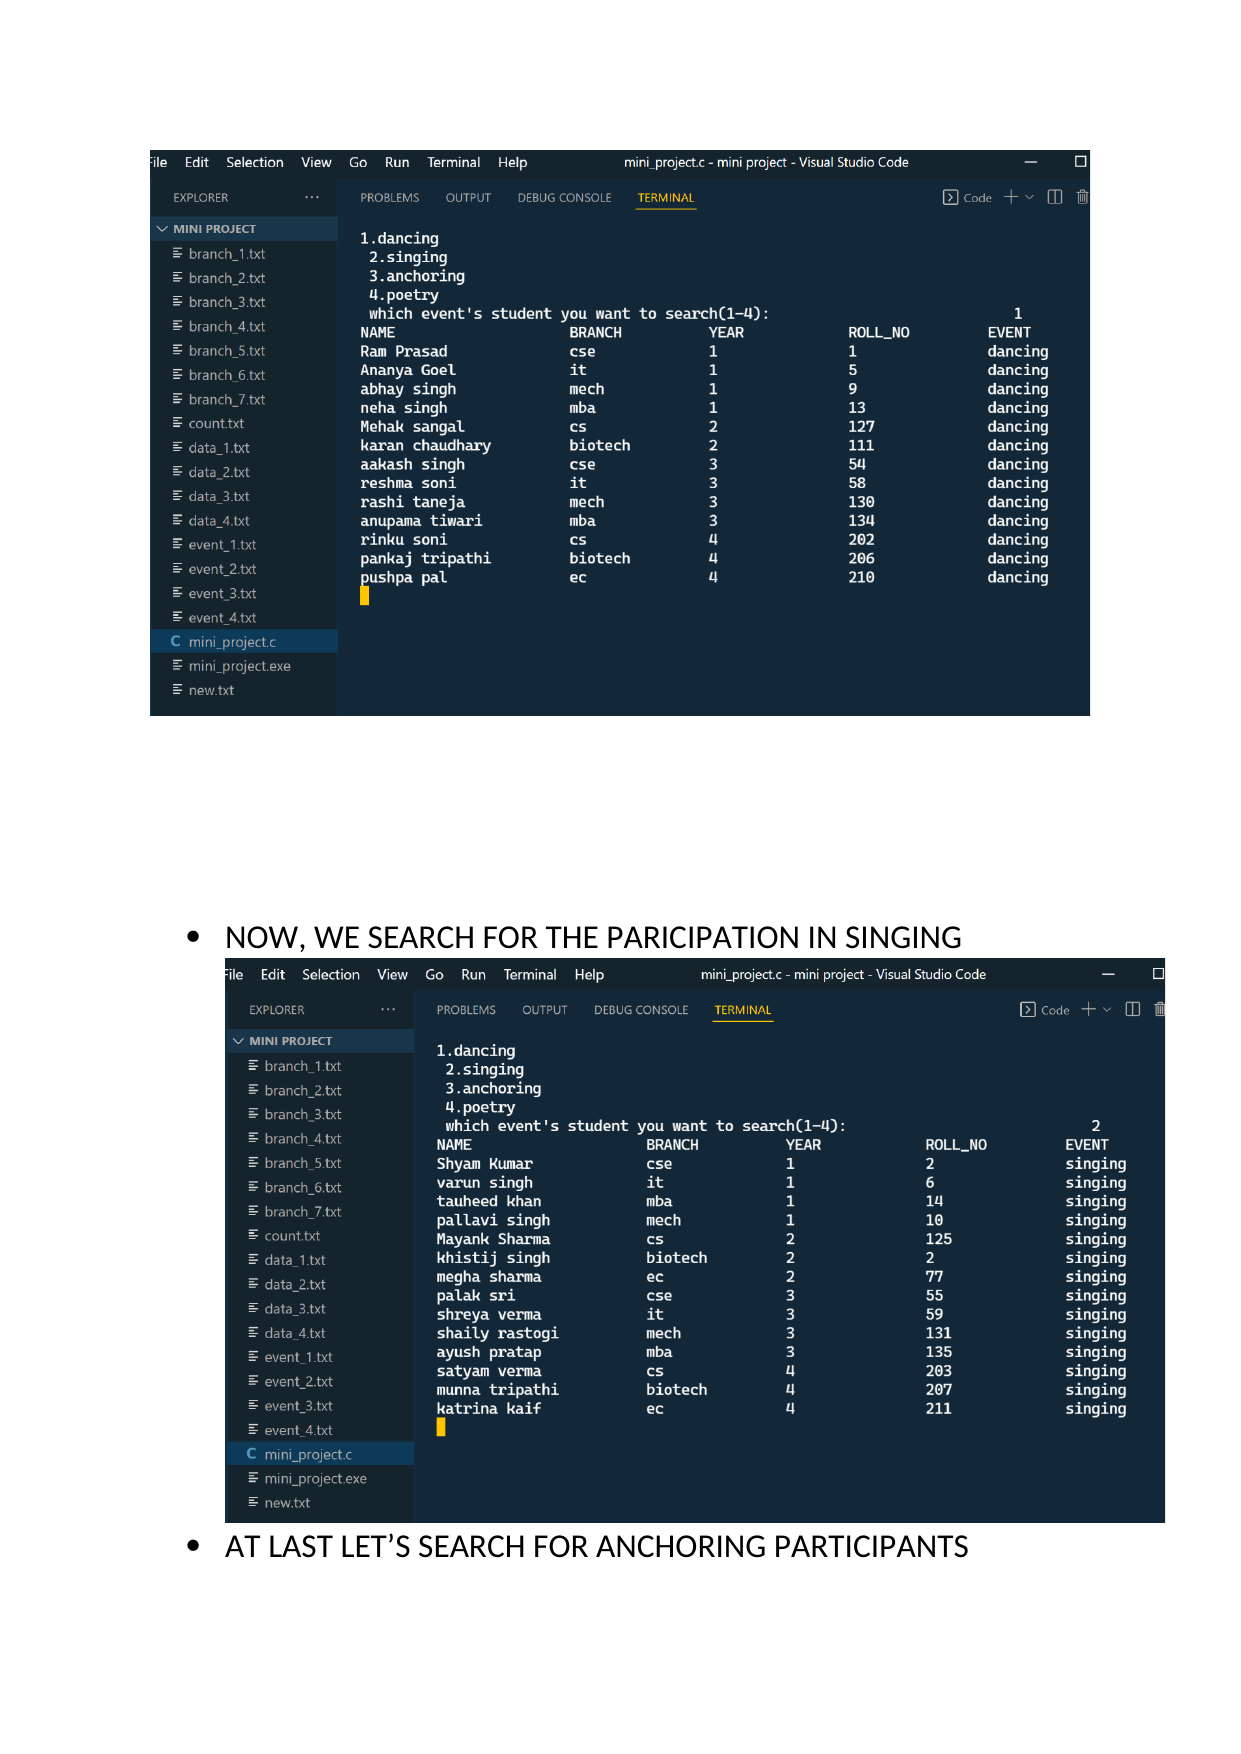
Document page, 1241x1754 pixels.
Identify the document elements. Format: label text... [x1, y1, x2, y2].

picture [150, 150, 1091, 716]
picture [225, 958, 1166, 1523]
list AT LAST LET’S SEARCH FOR ANCHORING PARTICIPANTS [187, 1525, 1090, 1566]
